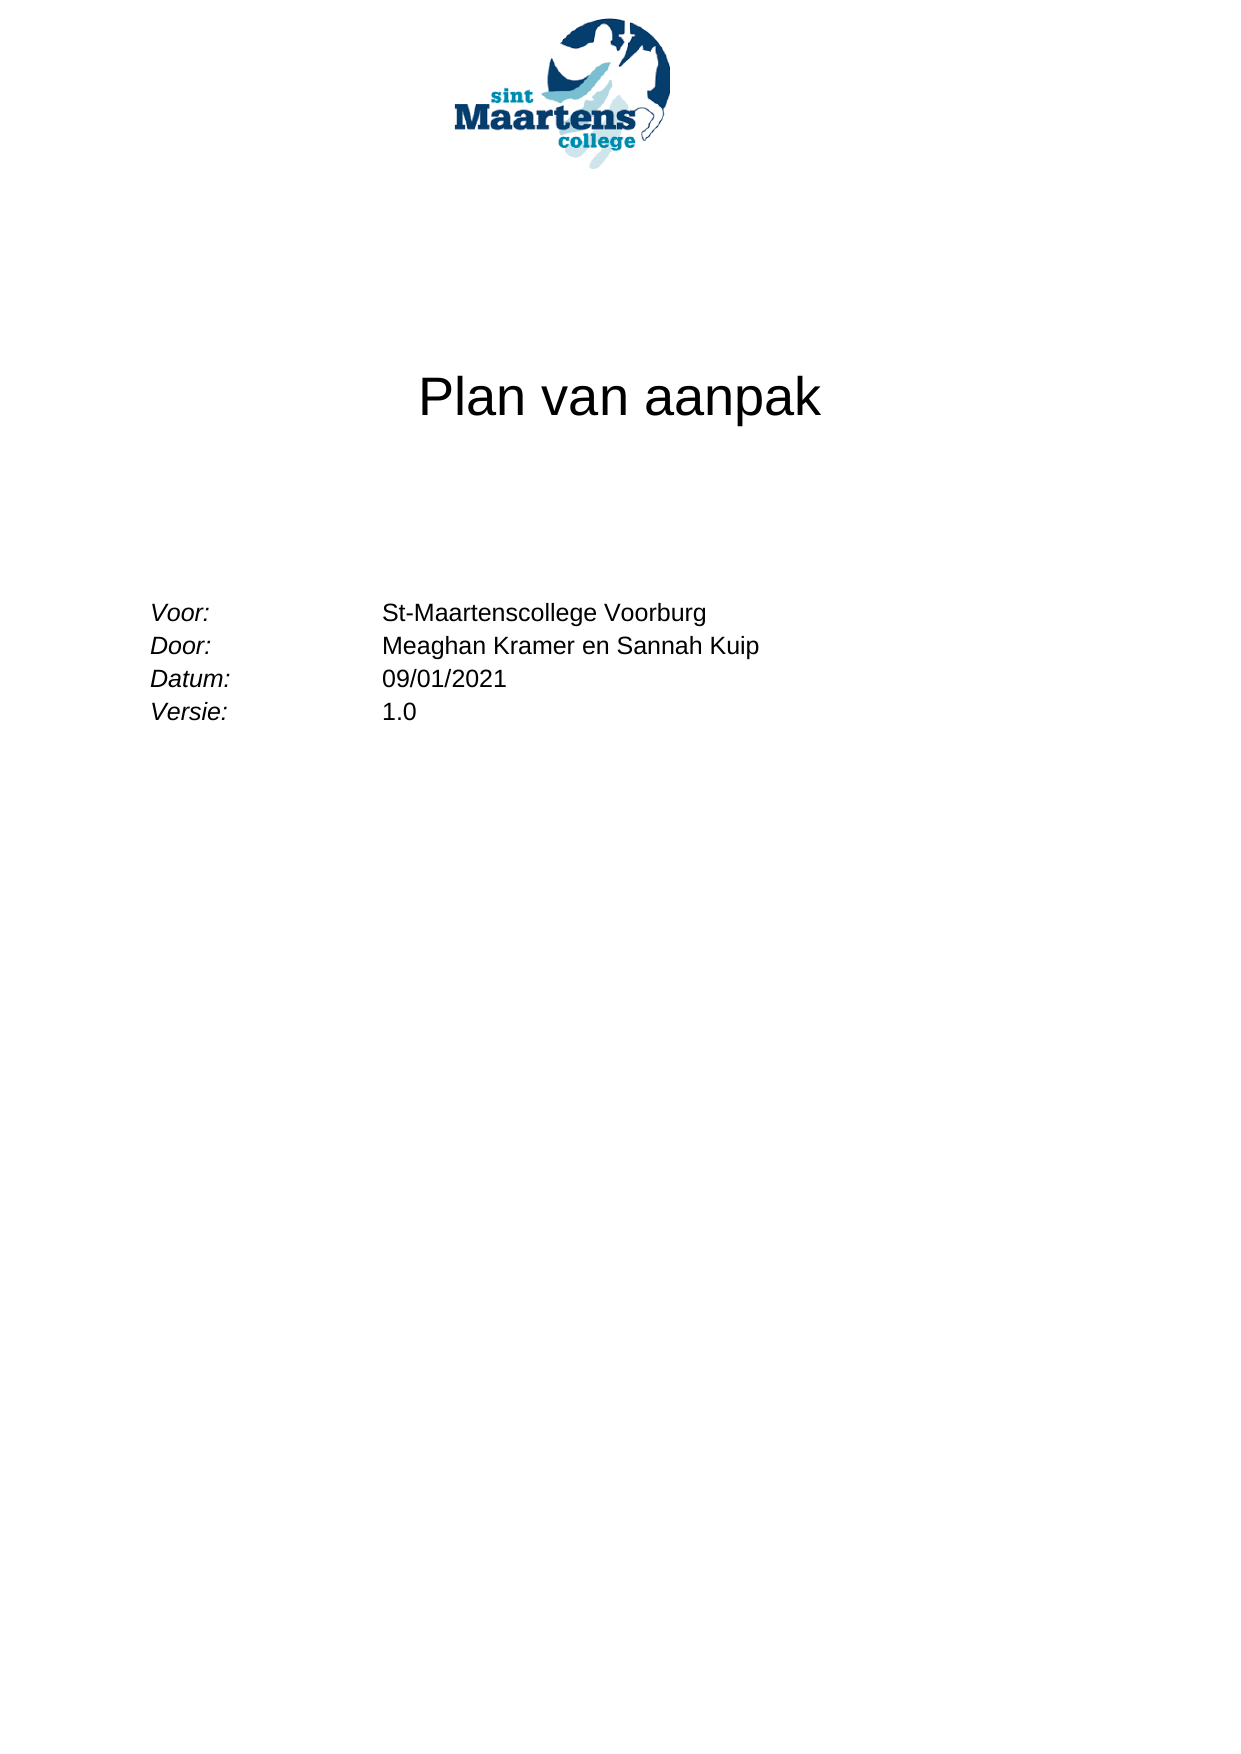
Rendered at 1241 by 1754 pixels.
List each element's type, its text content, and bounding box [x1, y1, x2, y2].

text Voor: St-Maartenscollege Voorburg [150, 598, 1090, 627]
text Datum: 09/01/2021 [150, 664, 1090, 693]
picture [454, 18, 670, 169]
text Versie: 1.0 [150, 697, 1090, 726]
text Door: Meaghan Kramer en Sannah Kuip [150, 631, 1090, 660]
title Plan van aanpak [150, 364, 1090, 427]
